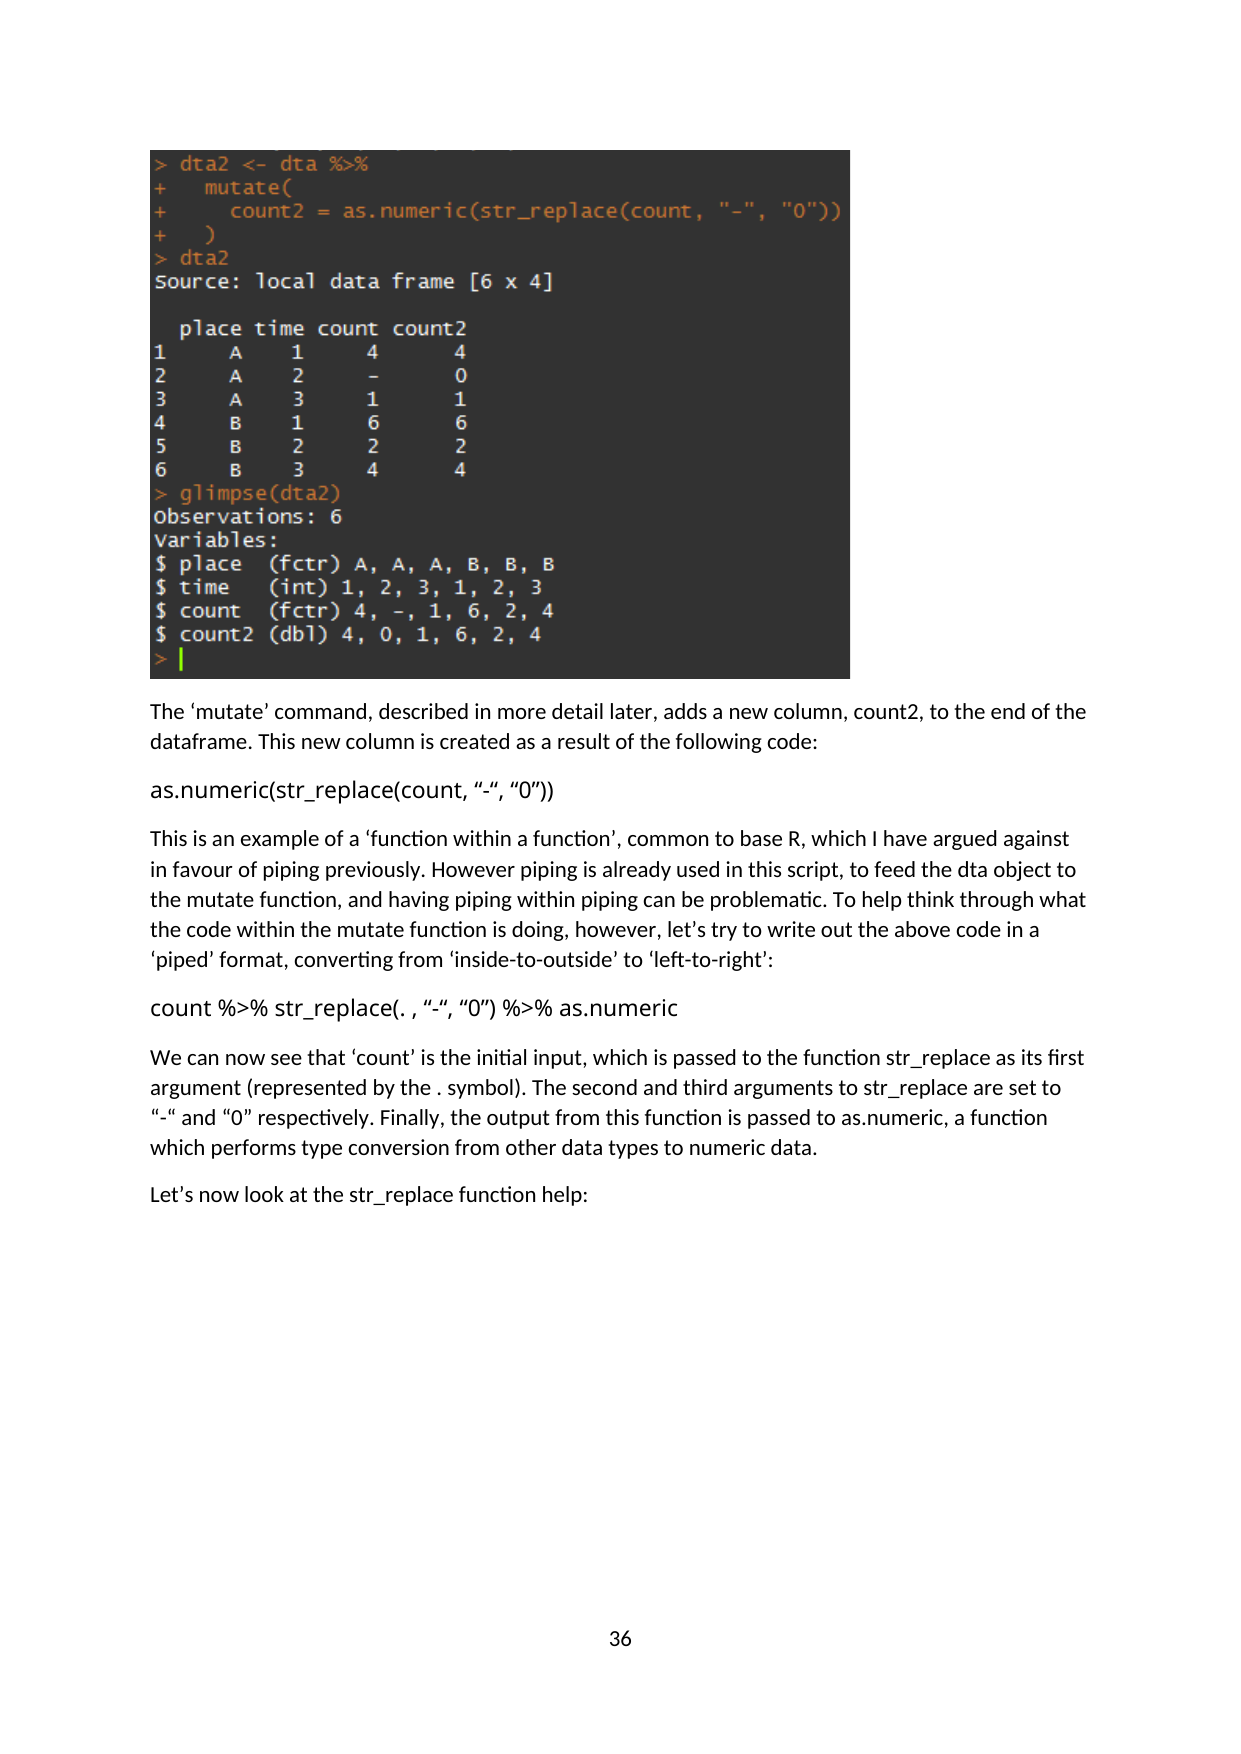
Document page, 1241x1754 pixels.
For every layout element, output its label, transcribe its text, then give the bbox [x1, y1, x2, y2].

text count %>% str_replace(. , “-“, “0”) %>% as.numeric [150, 992, 1090, 1023]
text Let’s now look at the str_replace function help: [150, 1180, 1090, 1208]
text The ‘mutate’ command, described in more detail later, adds a new column, count2, to the end of the dataframe. This new column is created as a result of the following code: [150, 697, 1090, 755]
text We can now see that ‘count’ is the initial input, which is passed to the function str_replace as its first argument (represented by the . symbol). The second and third arguments to str_replace are set to “-“ and “0” respectively. Finally, the output from this function is passed to as.numeric, a function which performs type conversion from other data types to numeric data. [150, 1043, 1090, 1161]
text as.numeric(str_replace(count, “-“, “0”)) [150, 774, 1090, 805]
text This is an example of a ‘function within a function’, common to base R, which I have argued against in favour of piping previously. However piping is already used in this script, to feed the dta object to the mutate function, and having piping within piping can be problematic. To help think through what the code within the mutate function is doing, however, let’s try to write out the above code in a ‘piped’ format, converting from ‘inside-to-outside’ to ‘left-to-right’: [150, 824, 1090, 973]
picture [150, 150, 851, 679]
